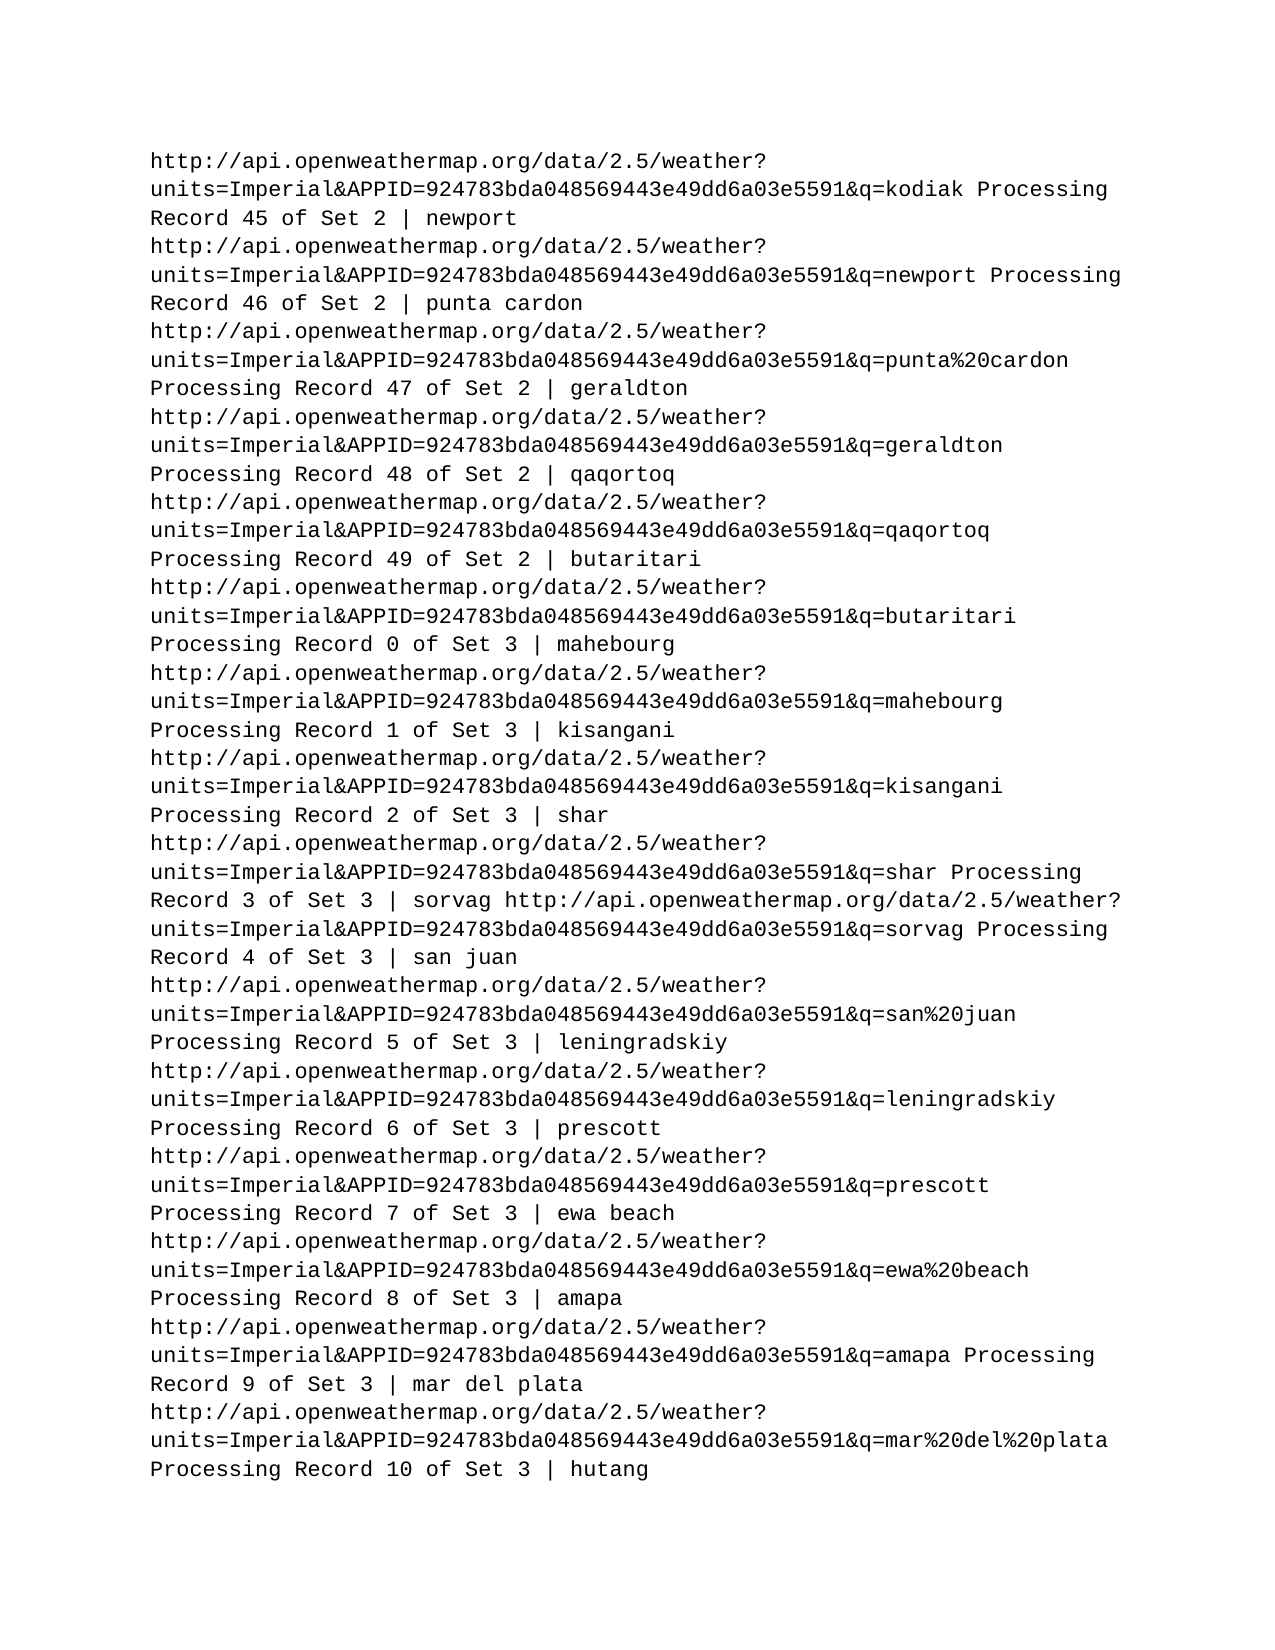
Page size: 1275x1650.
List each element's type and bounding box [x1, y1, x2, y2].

text [150, 150, 1125, 1483]
